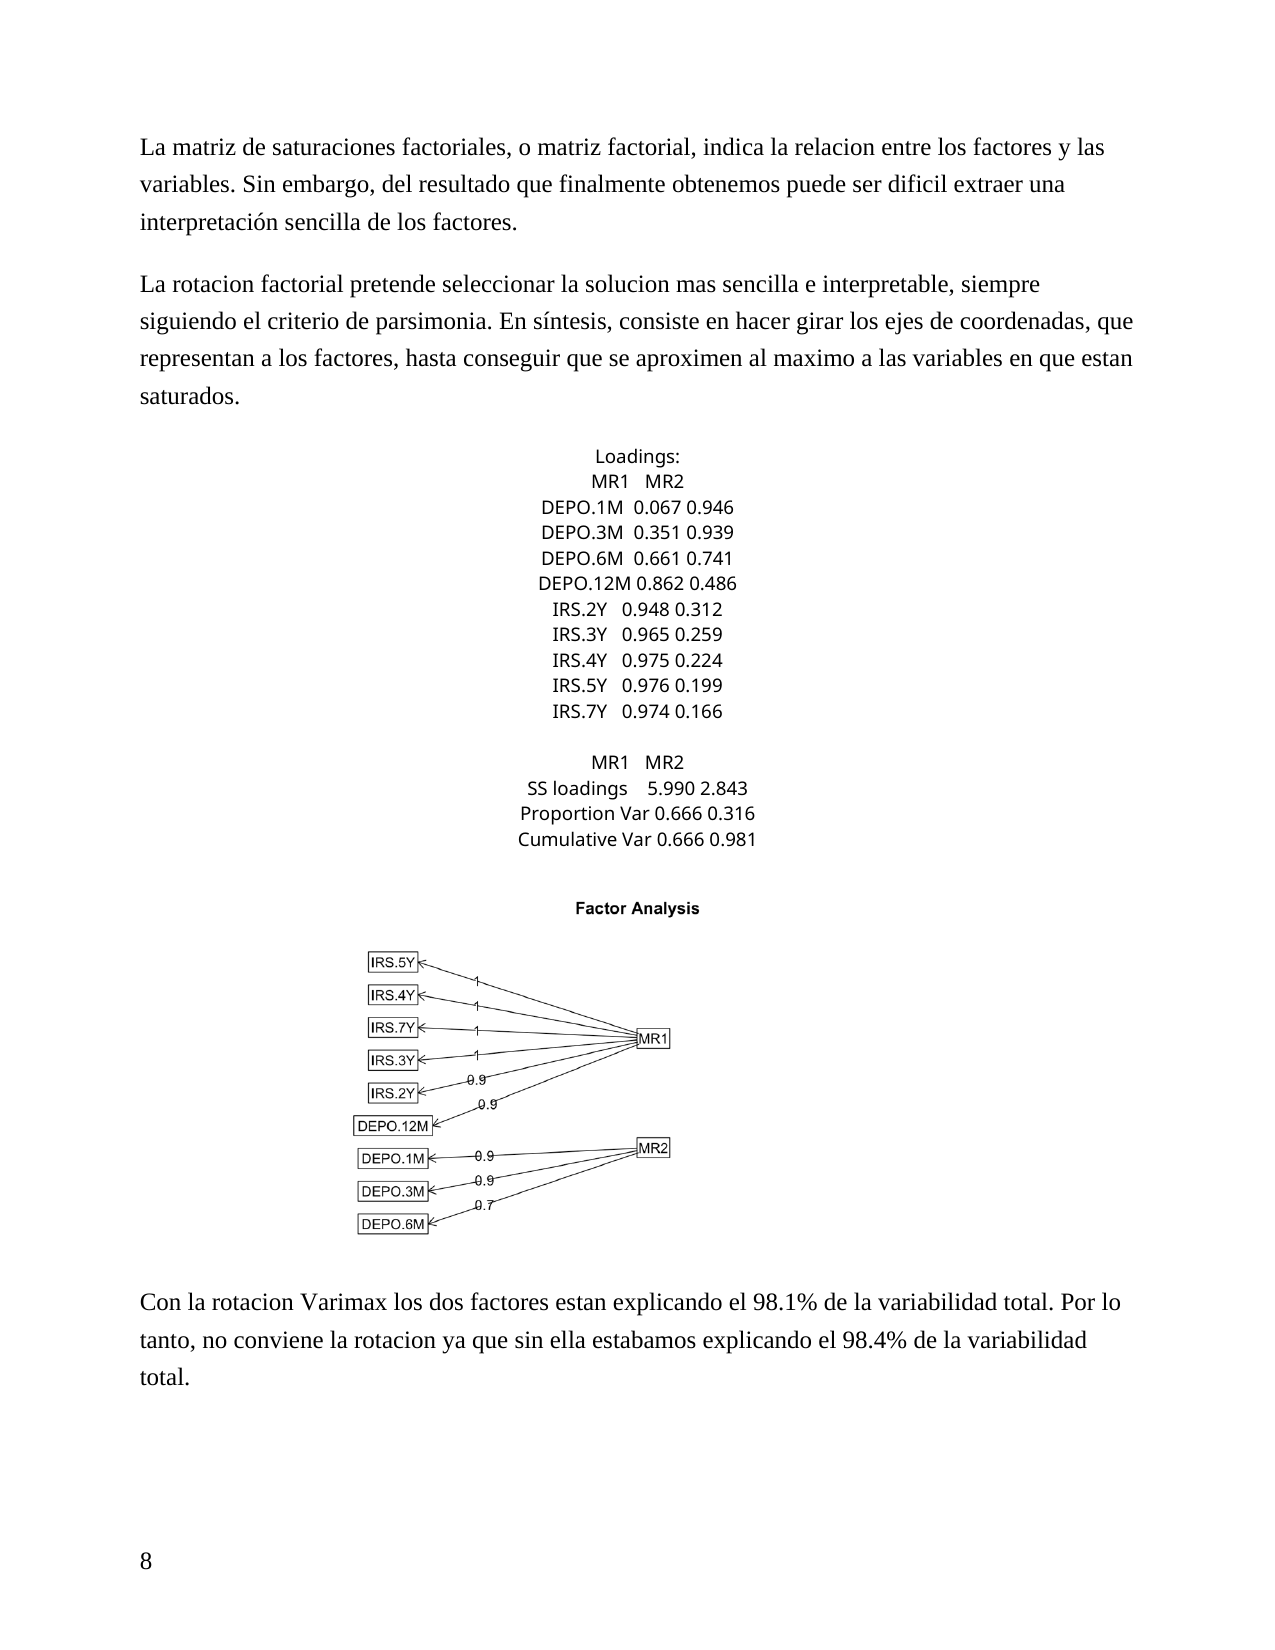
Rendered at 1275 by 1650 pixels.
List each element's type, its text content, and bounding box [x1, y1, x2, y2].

text IRS.2Y 0.948 0.312 [139, 596, 1136, 622]
text La matriz de saturaciones factoriales, o matriz factorial, indica la relacion entre los factores y las variables. Sin embargo, del resultado que finalmente obtenemos puede ser dificil extraer una interpretación sencilla de los factores. [139, 132, 1136, 235]
text Proportion Var 0.666 0.316 [139, 800, 1136, 826]
text Cumulative Var 0.666 0.981 [139, 826, 1136, 851]
text Loadings: [139, 443, 1136, 468]
text La rotacion factorial pretende seleccionar la solucion mas sencilla e interpretable, siempre siguiendo el criterio de parsimonia. En síntesis, consiste en hacer girar los ejes de coordenadas, que representan a los factores, hasta conseguir que se aproximen al maximo a las variables en que estan saturados. [139, 269, 1136, 409]
text DEPO.1M 0.067 0.946 [139, 494, 1136, 519]
text SS loadings 5.990 2.843 [139, 775, 1136, 800]
picture [331, 899, 944, 1278]
text DEPO.6M 0.661 0.741 [139, 545, 1136, 571]
text MR1 MR2 [139, 749, 1136, 775]
text DEPO.3M 0.351 0.939 [139, 519, 1136, 545]
text IRS.7Y 0.974 0.166 [139, 698, 1136, 724]
text DEPO.12M 0.862 0.486 [139, 571, 1136, 596]
text MR1 MR2 [139, 468, 1136, 494]
text IRS.5Y 0.976 0.199 [139, 673, 1136, 698]
text IRS.4Y 0.975 0.224 [139, 647, 1136, 673]
text IRS.3Y 0.965 0.259 [139, 622, 1136, 647]
text Con la rotacion Varimax los dos factores estan explicando el 98.1% de la variabilidad total. Por lo tanto, no conviene la rotacion ya que sin ella estabamos explicando el 98.4% de la variabilidad total. [139, 1287, 1136, 1391]
